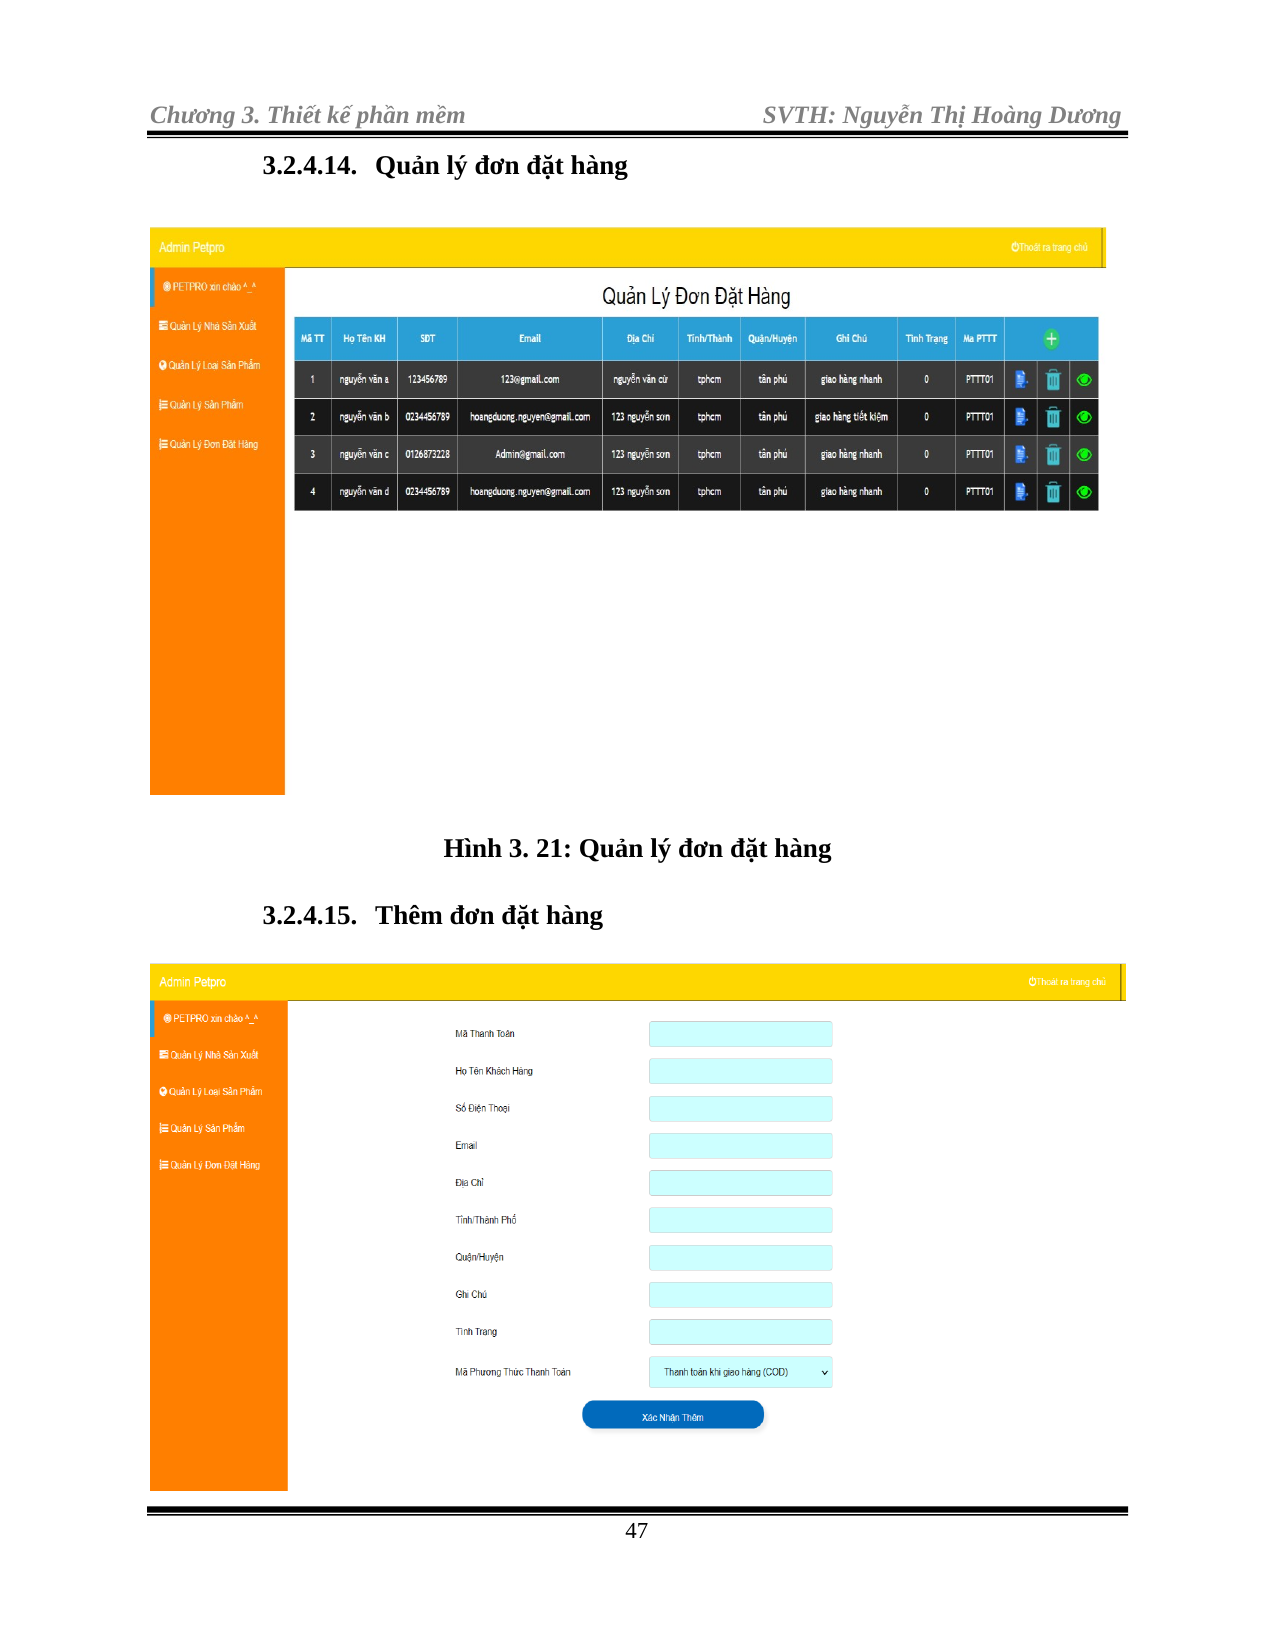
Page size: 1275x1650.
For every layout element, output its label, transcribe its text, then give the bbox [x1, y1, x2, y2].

list Quản lý đơn đặt hàng [262, 149, 1181, 181]
list Thêm đơn đặt hàng [262, 899, 1181, 931]
picture [150, 227, 1107, 795]
picture [150, 963, 1126, 1491]
text Hình 3. 21: Quản lý đơn đặt hàng [266, 795, 1008, 863]
